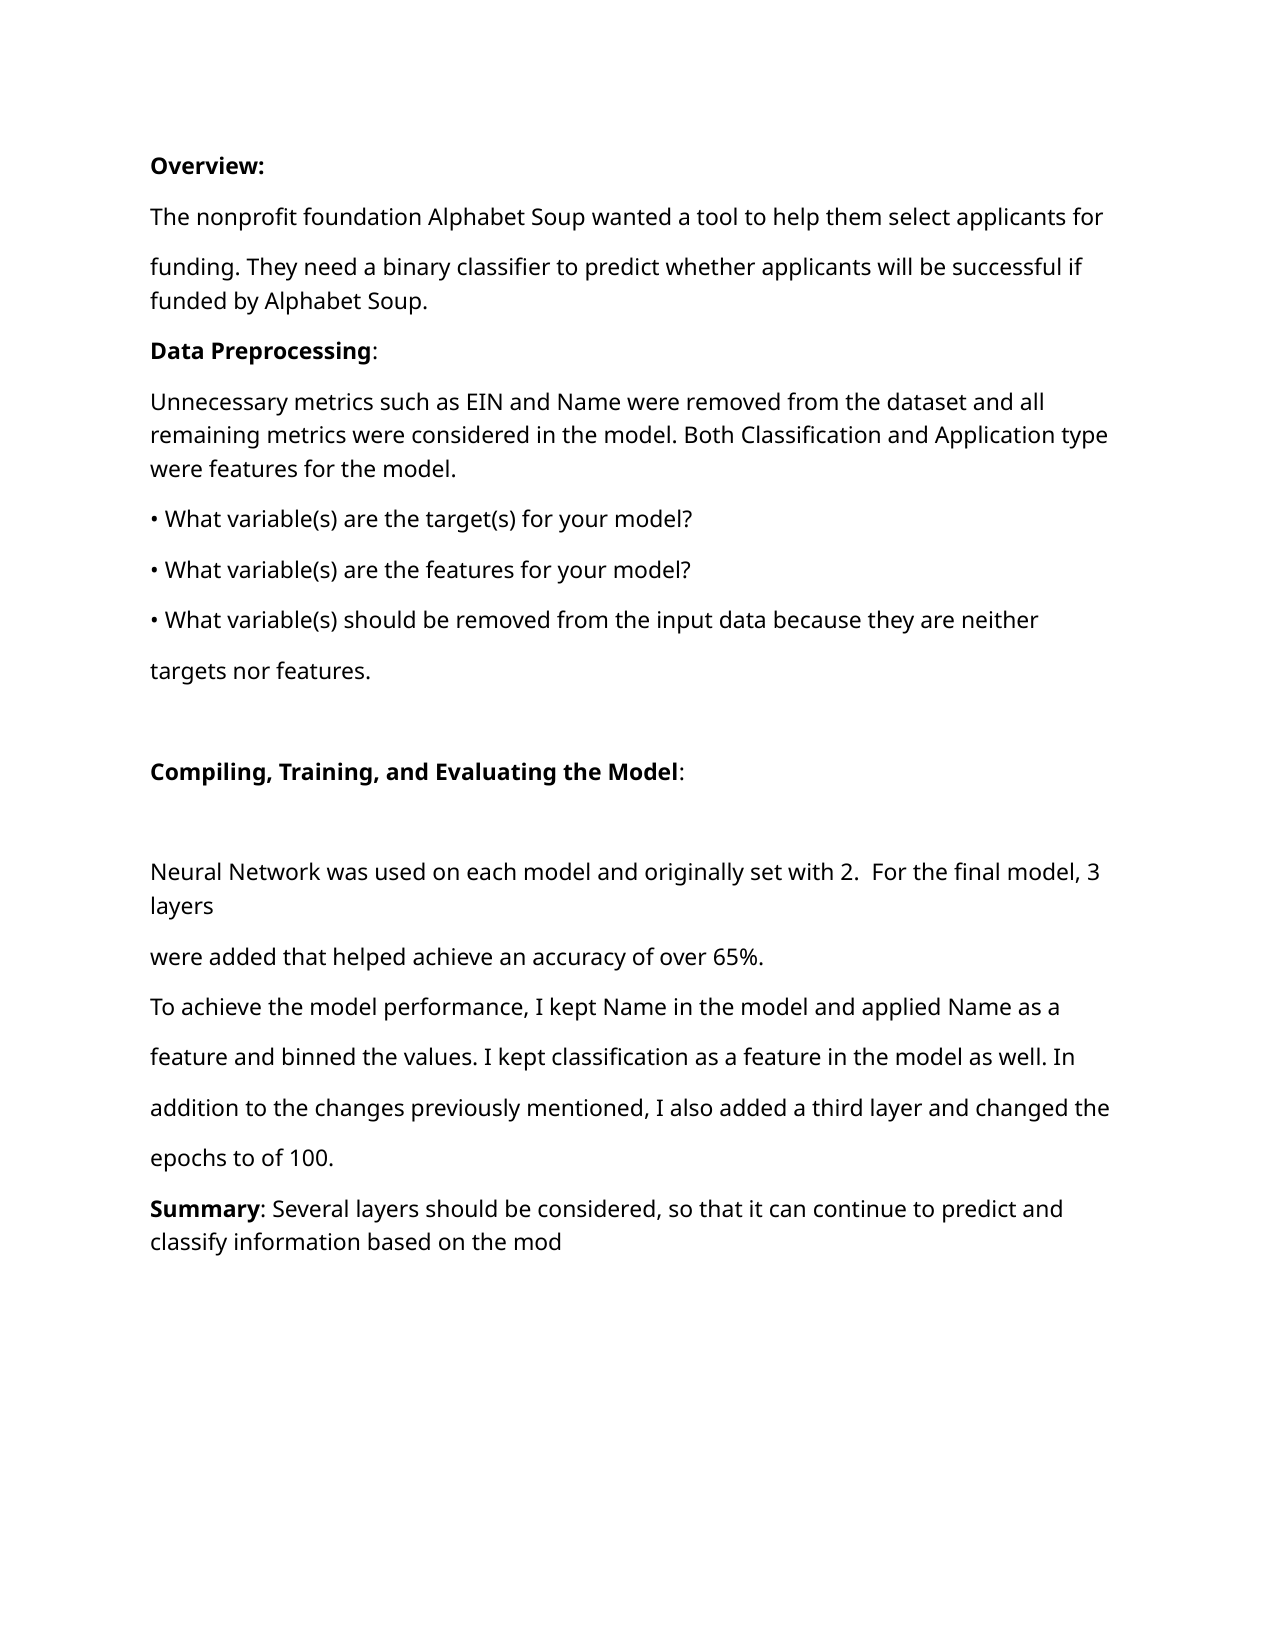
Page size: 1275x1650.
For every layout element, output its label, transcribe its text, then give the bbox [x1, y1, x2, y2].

text were added that helped achieve an accuracy of over 65%. [150, 940, 1125, 972]
text epochs to of 100. [150, 1142, 1125, 1173]
text • What variable(s) should be removed from the input data because they are neither [150, 604, 1125, 635]
text Overview: [150, 150, 1125, 181]
text feature and binned the values. I kept classification as a feature in the model as well. In [150, 1041, 1125, 1072]
text addition to the changes previously mentioned, I also added a third layer and changed the [150, 1092, 1125, 1123]
text • What variable(s) are the target(s) for your model? [150, 503, 1125, 534]
text Unnecessary metrics such as EIN and Name were removed from the dataset and all remaining metrics were considered in the model. Both Classification and Application type were features for the model. [150, 385, 1125, 484]
text funding. They need a binary classifier to predict whether applicants will be successful if funded by Alphabet Soup. [150, 251, 1125, 316]
text The nonprofit foundation Alphabet Soup wanted a tool to help them select applicants for [150, 200, 1125, 232]
text targets nor features. [150, 654, 1125, 686]
text Neural Network was used on each model and originally set with 2. For the final model, 3 layers [150, 856, 1125, 921]
text Data Preprocessing: [150, 335, 1125, 366]
text Summary: Several layers should be considered, so that it can continue to predict and classify information based on the mod [150, 1192, 1125, 1257]
text To achieve the model performance, I kept Name in the model and applied Name as a [150, 991, 1125, 1022]
text • What variable(s) are the features for your model? [150, 554, 1125, 585]
text Compiling, Training, and Evaluating the Model: [150, 755, 1125, 787]
